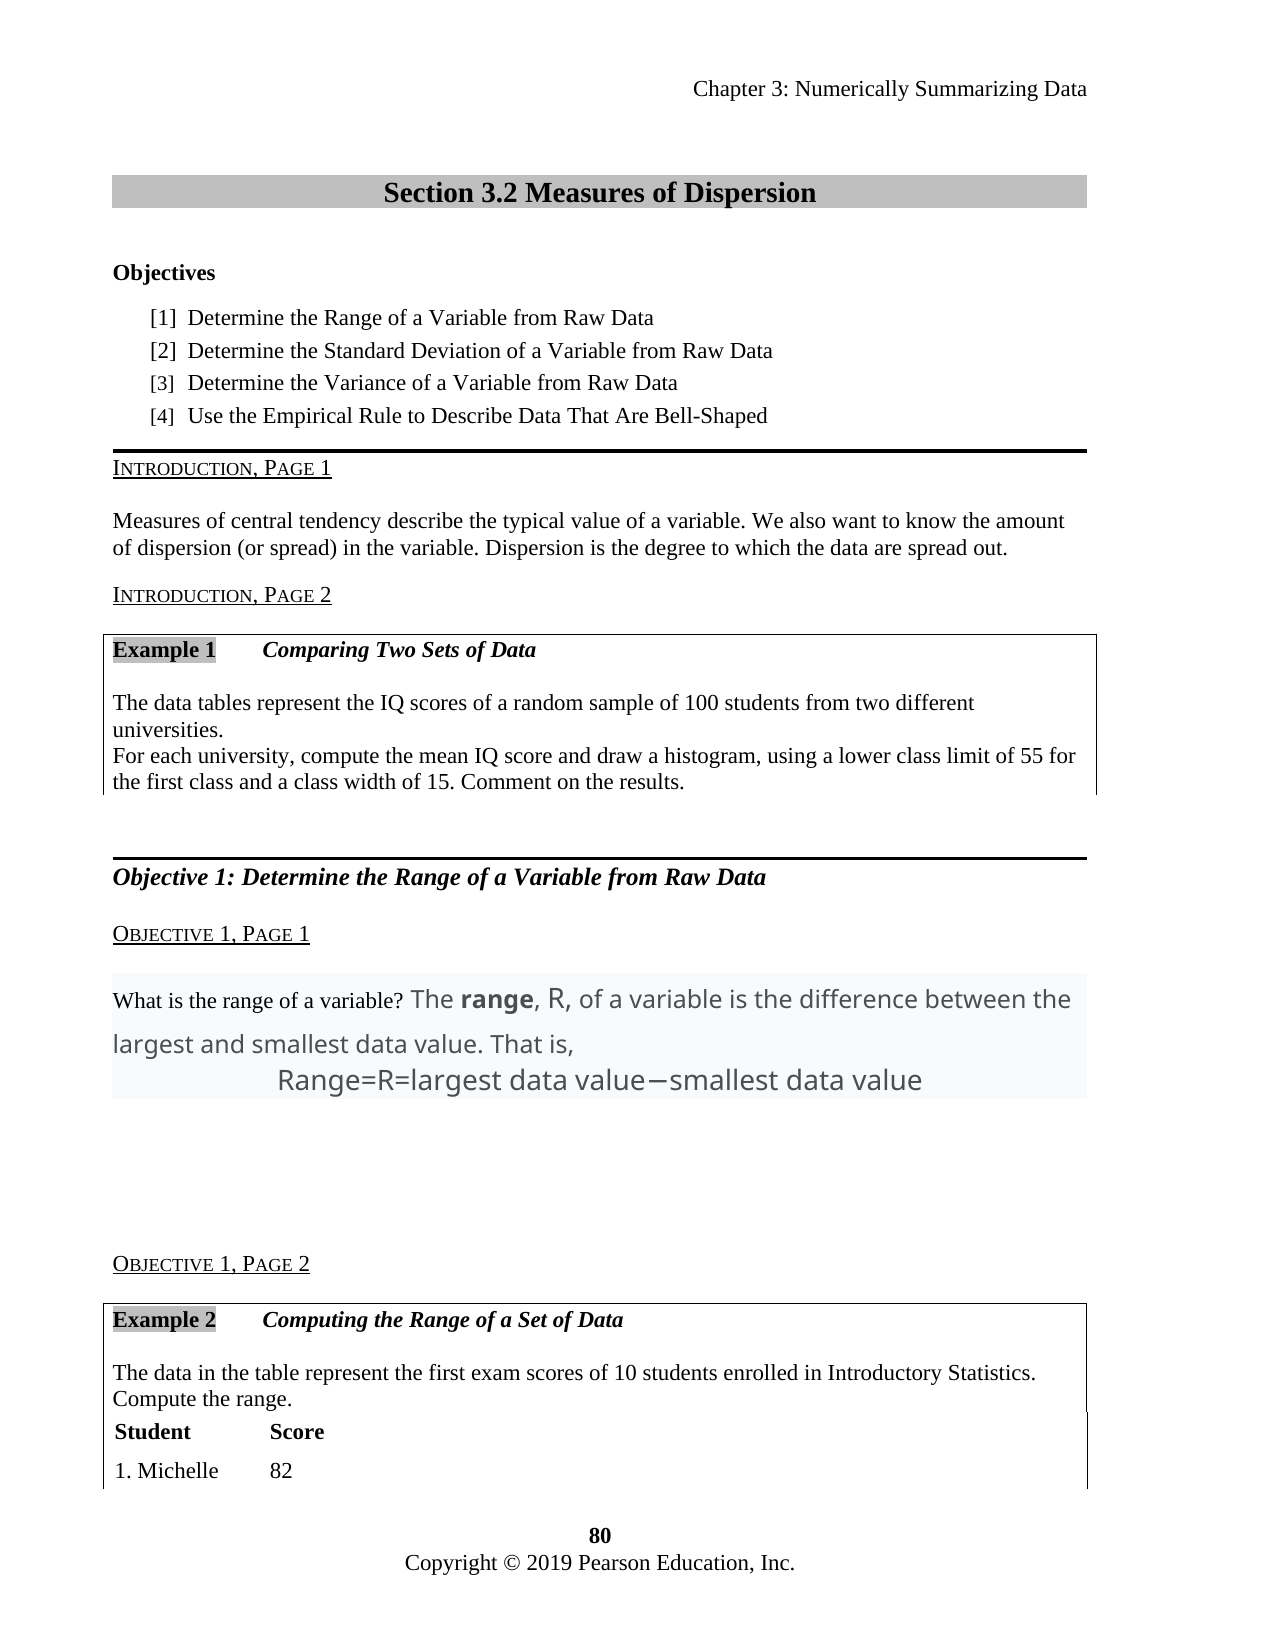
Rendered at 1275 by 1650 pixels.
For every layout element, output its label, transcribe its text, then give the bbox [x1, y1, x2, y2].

list Use the Empirical Rule to Describe Data That Are Bell-Shaped [150, 402, 1087, 428]
text Example 2 Computing the Range of a Set of Data [104, 1304, 1086, 1332]
text Introduction, Page 2 [112, 581, 1087, 607]
text Example 1 Comparing Two Sets of Data [104, 635, 1096, 663]
table_cell 82 [258, 1450, 1087, 1489]
list Determine the Standard Deviation of a Variable from Raw Data [150, 337, 1087, 363]
text Introduction, Page 1 [112, 450, 1087, 481]
list Determine the Range of a Variable from Raw Data [150, 304, 1087, 331]
text Objective 1, Page 2 [112, 1250, 1087, 1277]
table_header Score [258, 1412, 1087, 1450]
subtitle Objectives [112, 258, 1087, 285]
table_cell 1. Michelle [104, 1450, 258, 1489]
subtitle Section 3.2 Measures of Dispersion [112, 175, 1087, 208]
text The data tables represent the IQ scores of a random sample of 100 students from two different universities. [104, 686, 1096, 742]
table_header Student [104, 1412, 258, 1450]
text The data in the table represent the first exam scores of 10 students enrolled in Introductory Statistics. Compute the range. [104, 1356, 1086, 1412]
text Measures of central tendency describe the typical value of a variable. We also want to know the amount of dispersion (or spread) in the variable. Dispersion is the degree to which the data are spread out. [112, 507, 1087, 560]
text What is the range of a variable? The range, R, of a variable is the difference between the largest and smallest data value. That is, [112, 973, 1087, 1061]
list Determine the Variance of a Variable from Raw Data [150, 369, 1087, 396]
text For each university, compute the mean IQ score and draw a histogram, using a lower class limit of 55 for the first class and a class width of 15. Comment on the results. [112, 742, 1087, 795]
text Range=R=largest data value−smallest data value [112, 1061, 1087, 1099]
text Objective 1, Page 1 [112, 920, 1087, 947]
subtitle Objective 1: Determine the Range of a Variable from Raw Data [112, 858, 1087, 891]
